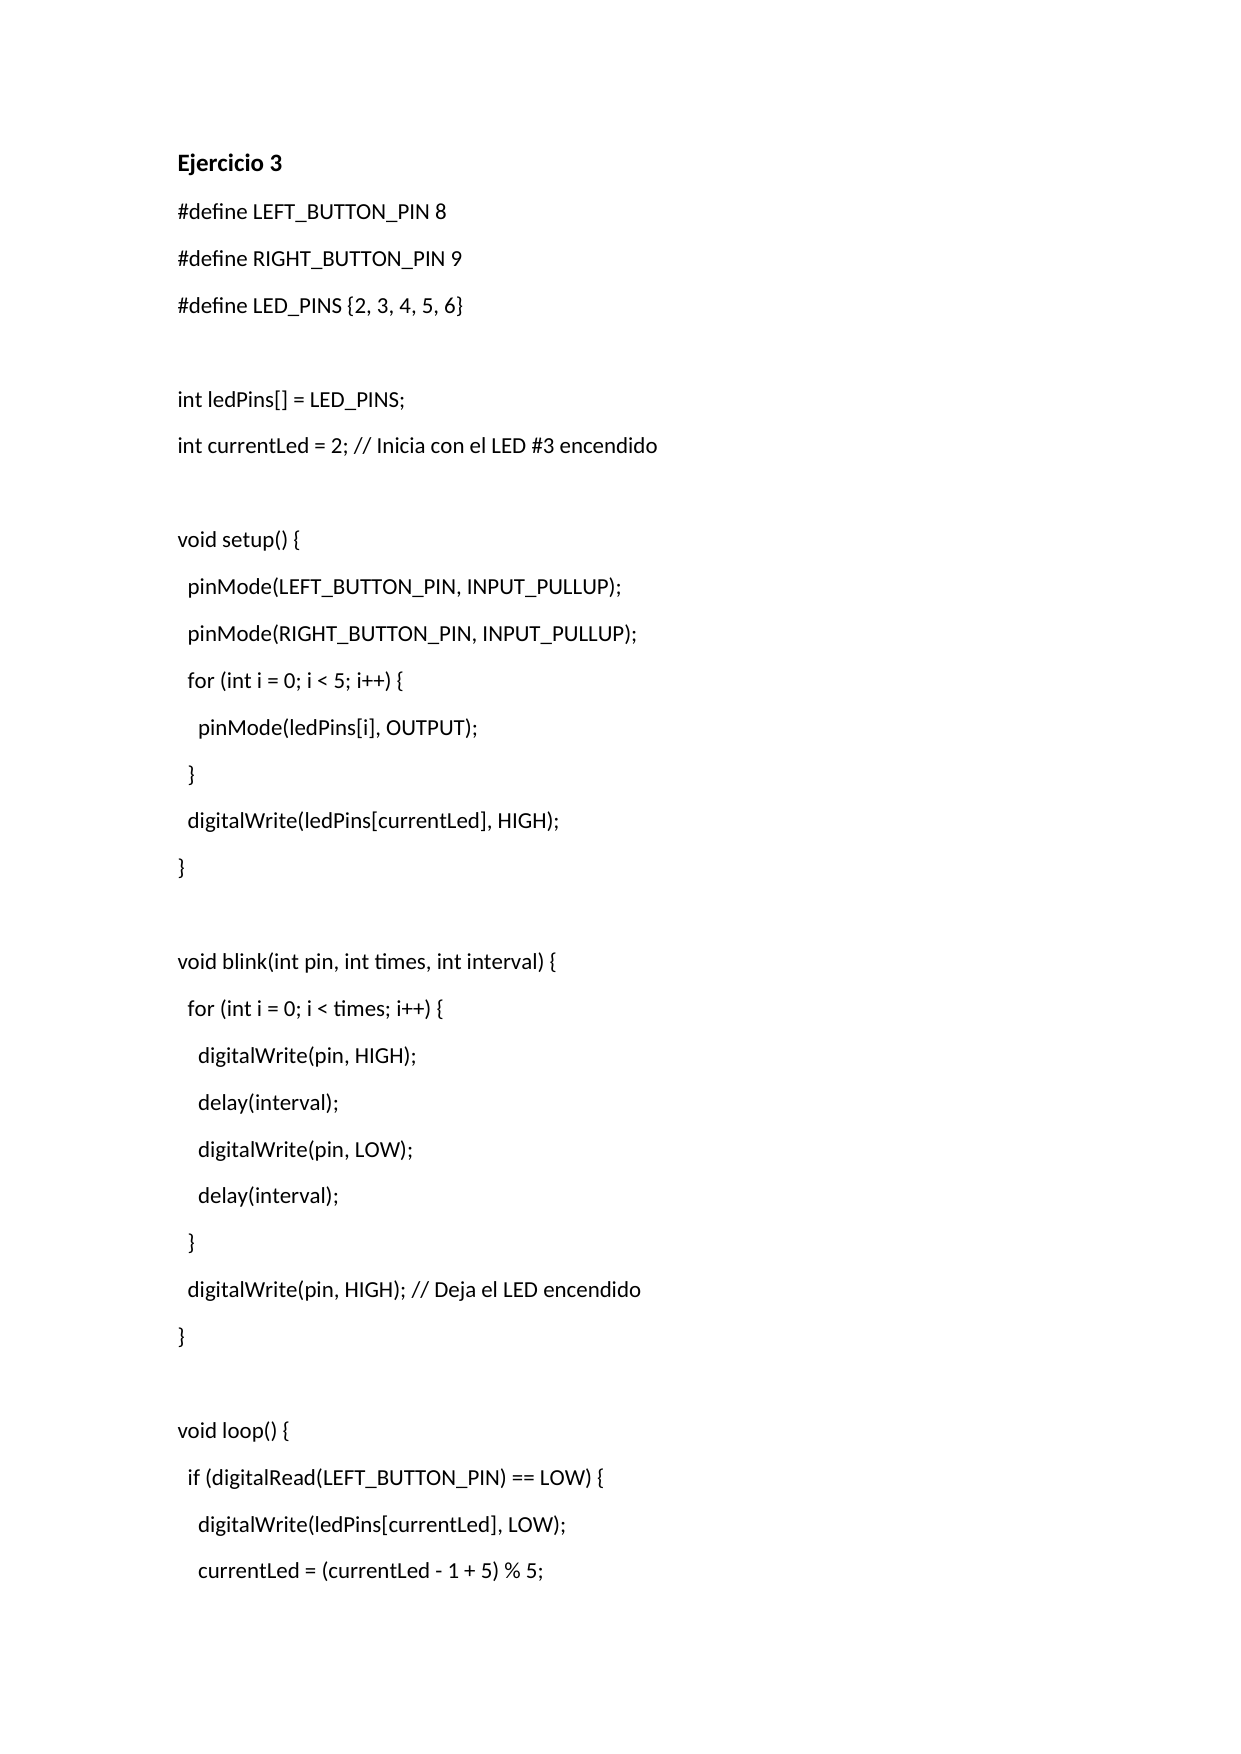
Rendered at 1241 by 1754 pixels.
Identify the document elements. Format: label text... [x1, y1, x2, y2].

text } [177, 853, 1063, 881]
text Ejercicio 3 [177, 148, 1063, 178]
text delay(interval); [177, 1182, 1063, 1209]
text digitalWrite(pin, LOW); [177, 1135, 1063, 1163]
text #define RIGHT_BUTTON_PIN 9 [177, 244, 1063, 272]
text for (int i = 0; i < 5; i++) { [177, 666, 1063, 694]
text void blink(int pin, int times, int interval) { [177, 947, 1063, 975]
text int ledPins[] = LED_PINS; [177, 385, 1063, 413]
text digitalWrite(ledPins[currentLed], HIGH); [177, 807, 1063, 834]
text pinMode(LEFT_BUTTON_PIN, INPUT_PULLUP); [177, 572, 1063, 600]
text } [177, 760, 1063, 788]
text int currentLed = 2; // Inicia con el LED #3 encendido [177, 432, 1063, 459]
text #define LEFT_BUTTON_PIN 8 [177, 197, 1063, 225]
text } [177, 1228, 1063, 1256]
text digitalWrite(ledPins[currentLed], LOW); [177, 1510, 1063, 1538]
text void setup() { [177, 525, 1063, 553]
text } [177, 1322, 1063, 1350]
text if (digitalRead(LEFT_BUTTON_PIN) == LOW) { [177, 1463, 1063, 1491]
text digitalWrite(pin, HIGH); // Deja el LED encendido [177, 1275, 1063, 1303]
text digitalWrite(pin, HIGH); [177, 1041, 1063, 1069]
text for (int i = 0; i < times; i++) { [177, 994, 1063, 1022]
text void loop() { [177, 1416, 1063, 1444]
text currentLed = (currentLed - 1 + 5) % 5; [177, 1557, 1063, 1584]
text pinMode(ledPins[i], OUTPUT); [177, 713, 1063, 741]
text pinMode(RIGHT_BUTTON_PIN, INPUT_PULLUP); [177, 619, 1063, 647]
text delay(interval); [177, 1088, 1063, 1116]
text #define LED_PINS {2, 3, 4, 5, 6} [177, 291, 1063, 319]
